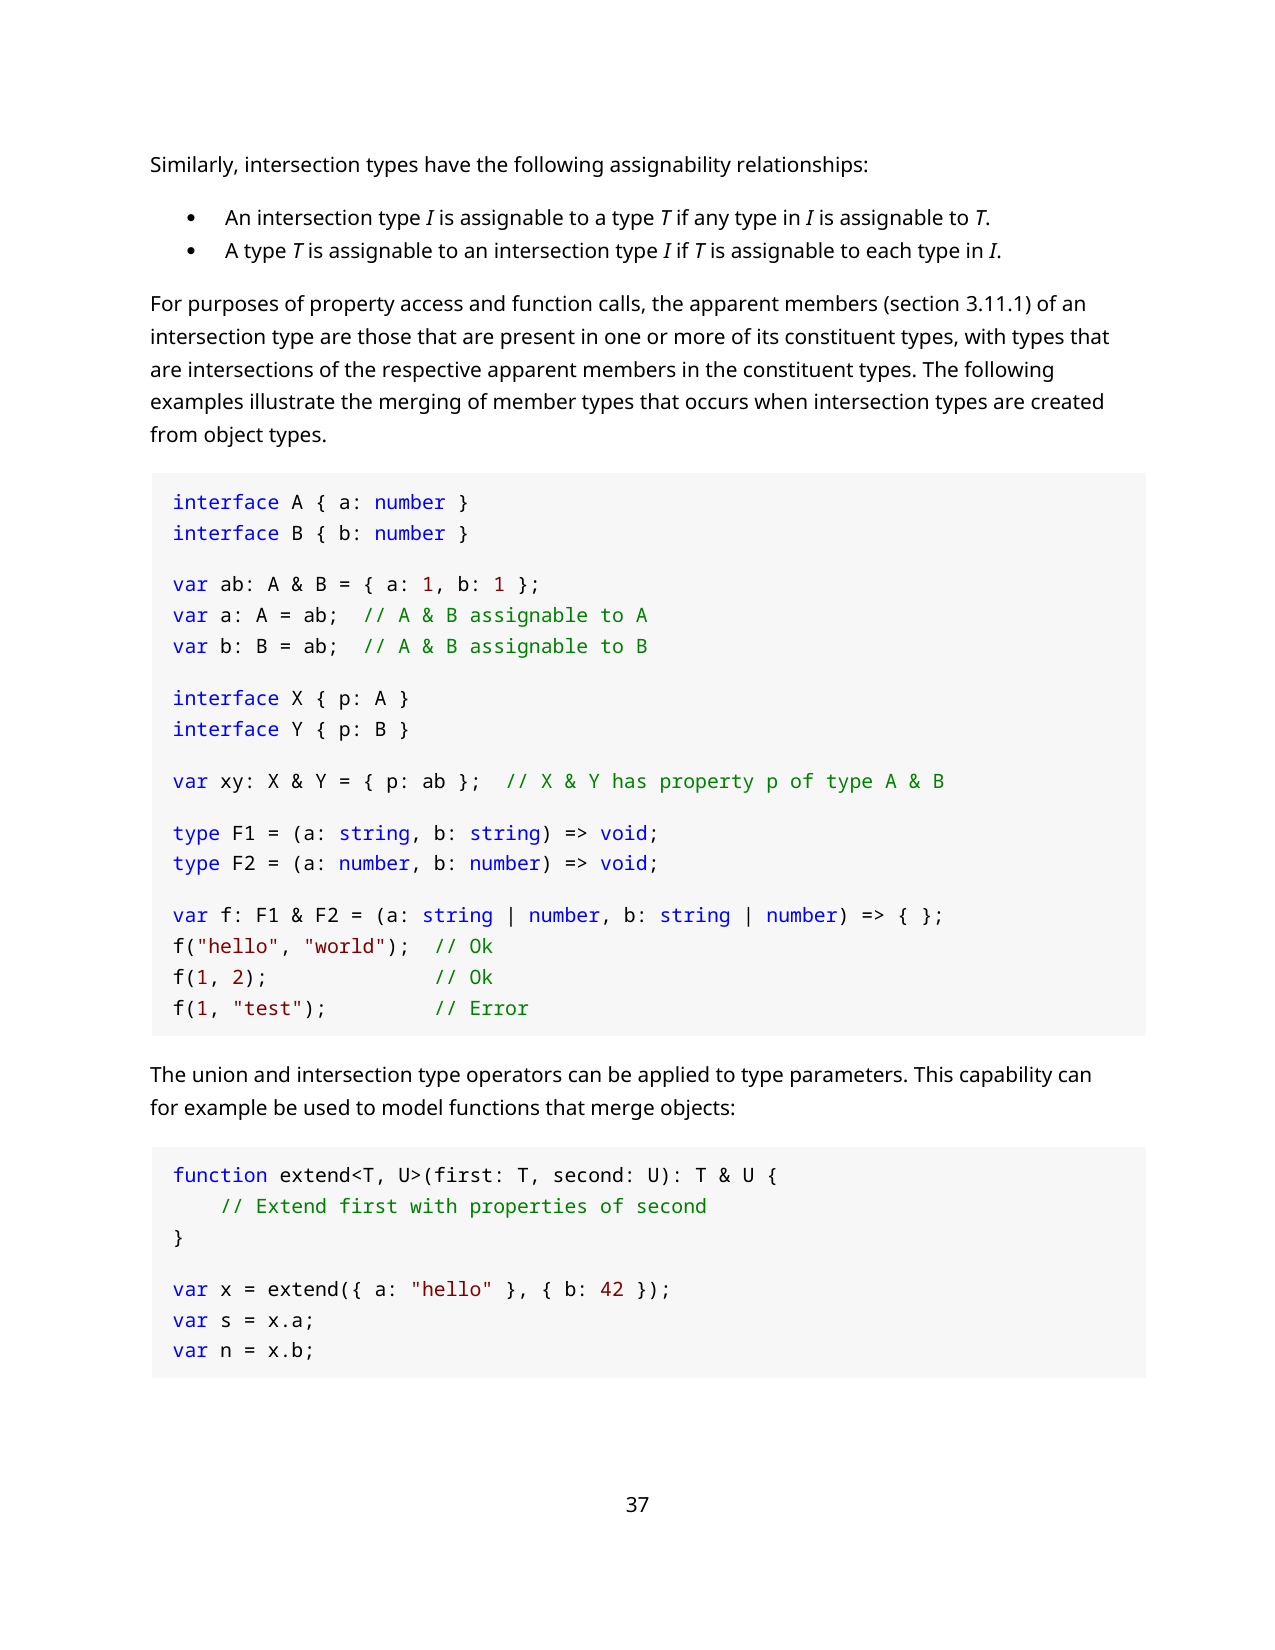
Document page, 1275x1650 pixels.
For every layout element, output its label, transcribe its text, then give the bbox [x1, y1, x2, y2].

text type F1 = (a: string, b: string) => void; type F2 = (a: number, b: number) => void; [164, 804, 1133, 877]
text Similarly, intersection types have the following assignability relationships: [150, 150, 1125, 178]
text interface X { p: A } interface Y { p: B } [164, 670, 1133, 742]
text The union and intersection type operators can be applied to type parameters. This capability can for example be used to model functions that merge objects: [150, 1061, 1125, 1122]
text var ab: A & B = { a: 1, b: 1 }; var a: A = ab; // A & B assignable to A var b: B = ab; // A & B assignable to B [164, 556, 1133, 659]
text var f: F1 & F2 = (a: string | number, b: string | number) => { }; f("hello", "world"); // Ok f(1, 2); // Ok f(1, "test"); // Error [164, 887, 1133, 1023]
text interface A { a: number } interface B { b: number } [164, 486, 1133, 546]
list An intersection type I is assignable to a type T if any type in I is assignable to T. [187, 203, 1125, 232]
text var xy: X & Y = { p: ab }; // X & Y has property p of type A & B [164, 752, 1133, 794]
text function extend<T, U>(first: T, second: U): T & U { // Extend first with properties of second } [164, 1159, 1133, 1250]
list A type T is assignable to an intersection type I if T is assignable to each type in I. [187, 236, 1125, 264]
text var x = extend({ a: "hello" }, { b: 42 }); var s = x.a; var n = x.b; [164, 1260, 1133, 1366]
